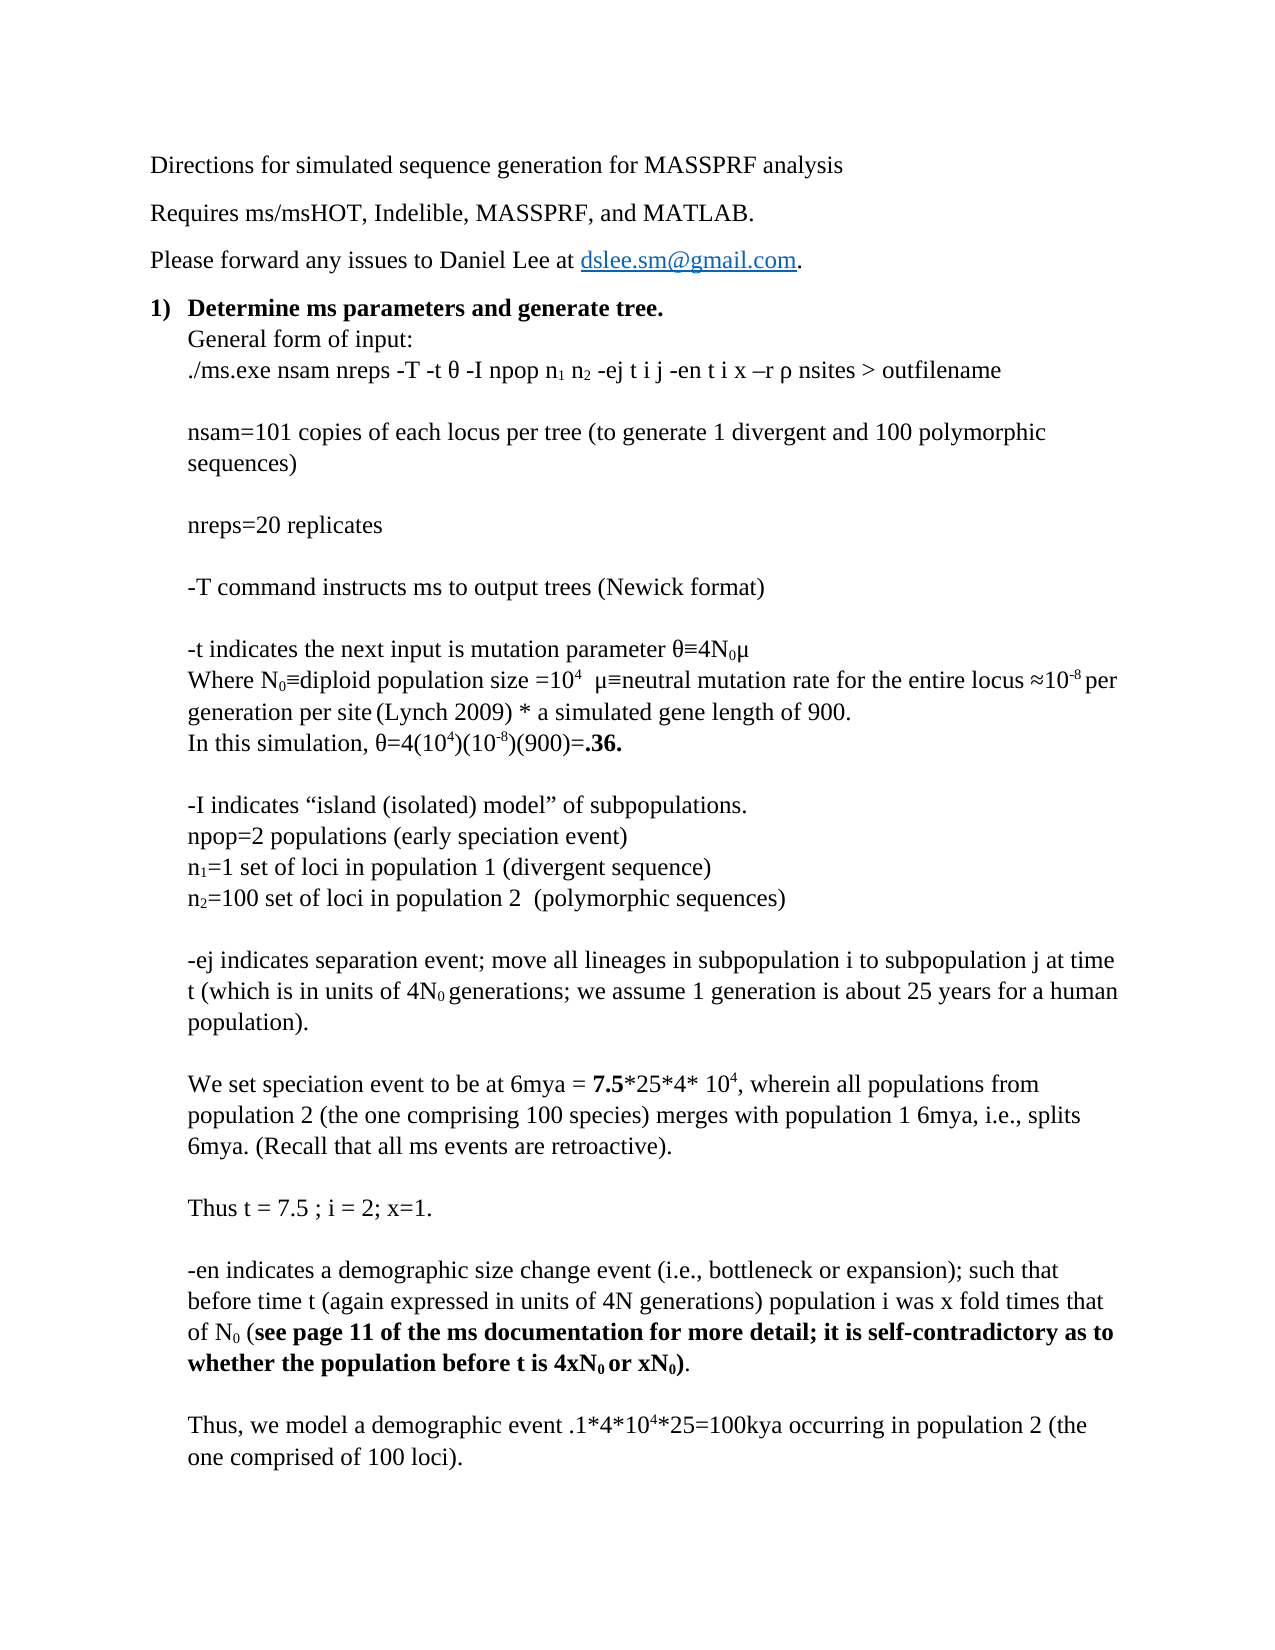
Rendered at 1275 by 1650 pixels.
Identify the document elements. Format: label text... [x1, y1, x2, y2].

list -ej indicates separation event; move all lineages in subpopulation i to subpopulation j at time t (which is in units of 4N0 generations; we assume 1 generation is about 25 years for a human population). [187, 945, 1125, 1036]
list We set speciation event to be at 6mya = 7.5*25*4* 104, wherein all populations from population 2 (the one comprising 100 species) merges with population 1 6mya, i.e., splits 6mya. (Recall that all ms events are retroactive). [187, 1069, 1125, 1160]
list Thus, we model a demographic event .1*4*104*25=100kya occurring in population 2 (the one comprised of 100 loci). [187, 1411, 1125, 1470]
list ./ms.exe nsam nreps -T -t θ -I npop n1 n2 -ej t i j -en t i x –r ρ nsites > outfilename [187, 355, 1125, 384]
text Directions for simulated sequence generation for MASSPRF analysis [150, 150, 1125, 179]
list -en indicates a demographic size change event (i.e., bottleneck or expansion); such that before time t (again expressed in units of 4N generations) population i was x fold times that of N0 (see page 11 of the ms documentation for more detail; it is self-contradictory as to whether the population before t is 4xN0 or xN0). [187, 1255, 1125, 1377]
text Please forward any issues to Daniel Lee at dslee.sm@gmail.com. [150, 245, 1125, 274]
list n2=100 set of loci in population 2 (polymorphic sequences) [187, 883, 1125, 912]
list In this simulation, θ=4(104)(10-8)(900)=.36. [187, 728, 1125, 756]
list n1=1 set of loci in population 1 (divergent sequence) [187, 852, 1125, 881]
list nreps=20 replicates [187, 510, 1125, 539]
list nsam=101 copies of each locus per tree (to generate 1 divergent and 100 polymorphic sequences) [187, 417, 1125, 477]
list -T command instructs ms to output trees (Newick format) [187, 572, 1125, 601]
list Thus t = 7.5 ; i = 2; x=1. [187, 1193, 1125, 1222]
list -t indicates the next input is mutation parameter θ≡4N0μ [187, 634, 1125, 663]
list Determine ms parameters and generate tree. [150, 293, 1125, 322]
list General form of input: [187, 324, 1125, 353]
list npop=2 populations (early speciation event) [187, 821, 1125, 849]
list -I indicates “island (isolated) model” of subpopulations. [187, 790, 1125, 818]
text Requires ms/msHOT, Indelible, MASSPRF, and MATLAB. [150, 198, 1125, 226]
list Where N0≡diploid population size =104 μ≡neutral mutation rate for the entire locus ≈10-8 per generation per site (Lynch 2009) * a simulated gene length of 900. [187, 666, 1125, 725]
